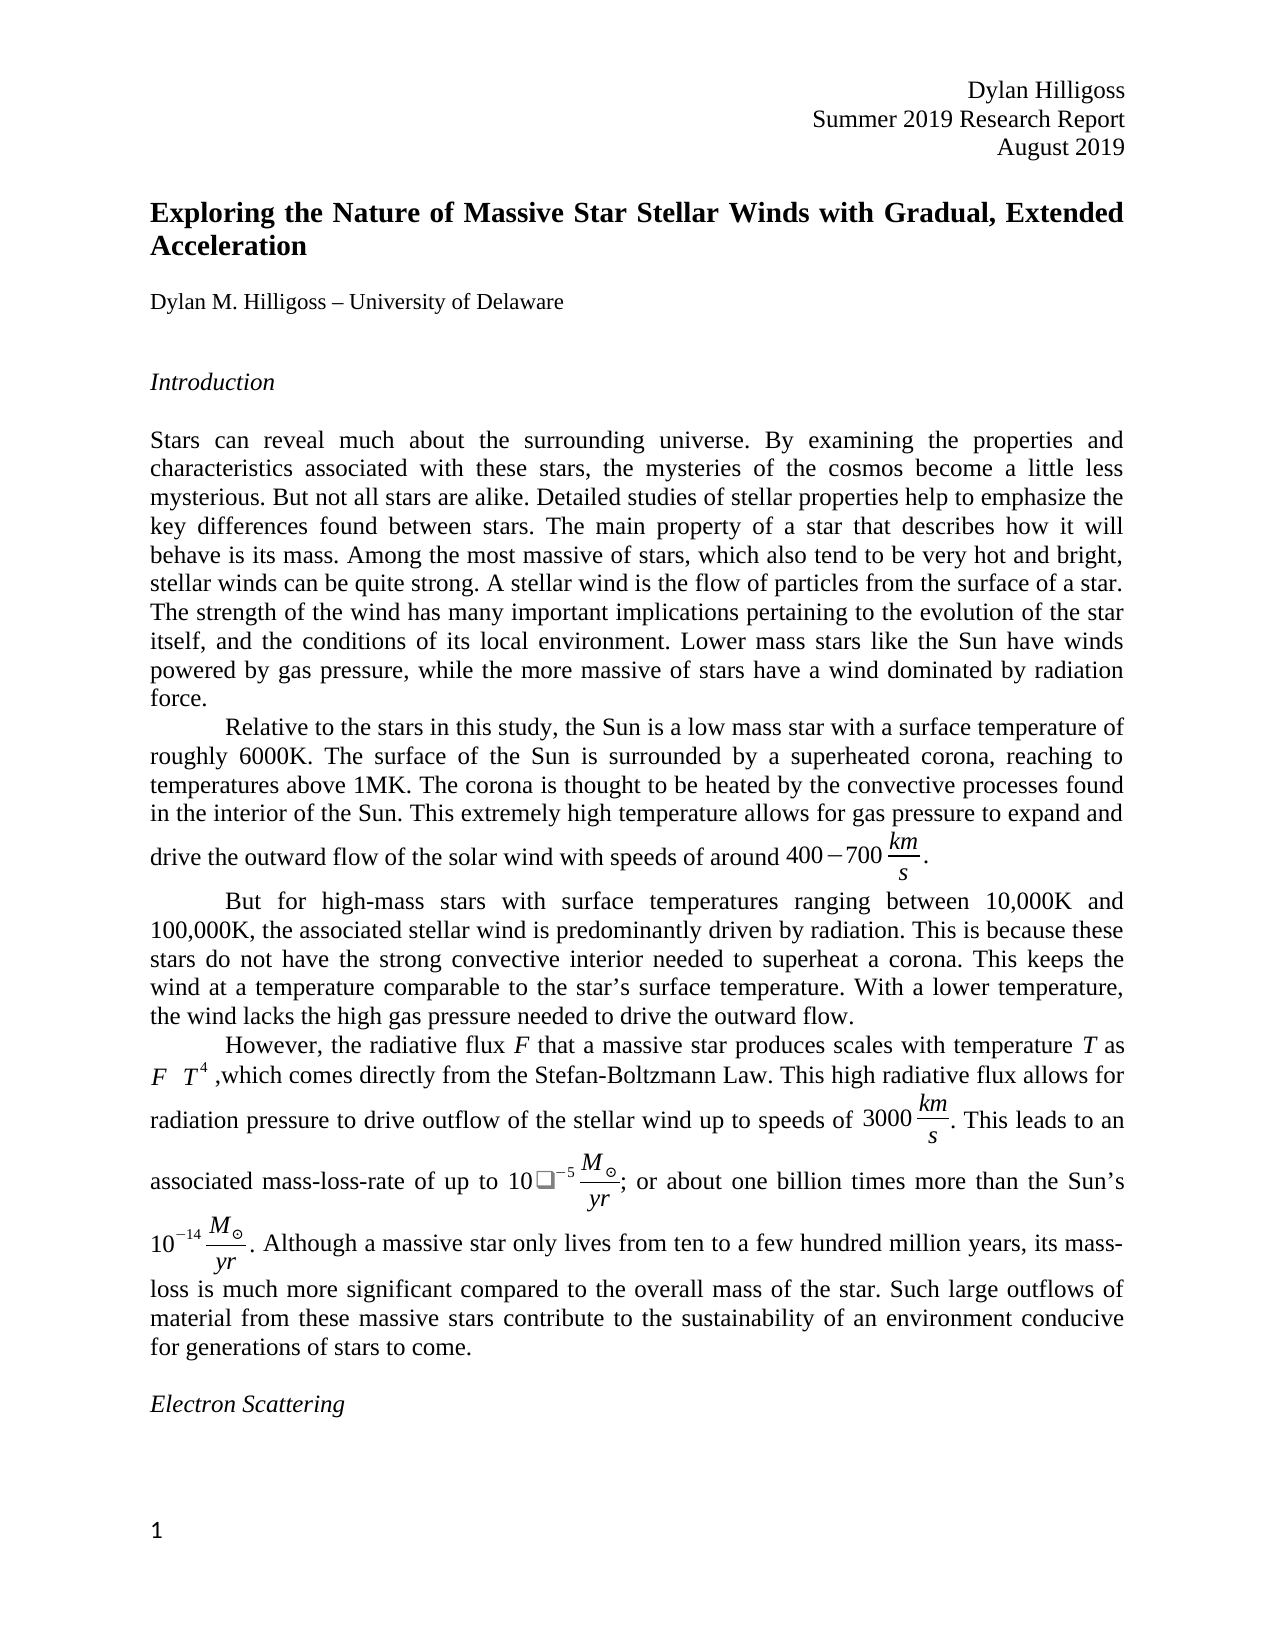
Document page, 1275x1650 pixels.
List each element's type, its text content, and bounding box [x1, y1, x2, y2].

text Stars can reveal much about the surrounding universe. By examining the properties and characteristics associated with these stars, the mysteries of the cosmos become a little less mysterious. But not all stars are alike. Detailed studies of stellar properties help to emphasize the key differences found between stars. The main property of a star that describes how it will behave is its mass. Among the most massive of stars, which also tend to be very hot and bright, stellar winds can be quite strong. A stellar wind is the flow of particles from the surface of a star. The strength of the wind has many important implications pertaining to the evolution of the star itself, and the conditions of its local environment. Lower mass stars like the Sun have winds powered by gas pressure, while the more massive of stars have a wind dominated by radiation force. [150, 425, 1125, 712]
text Relative to the stars in this study, the Sun is a low mass star with a surface temperature of roughly 6000K. The surface of the Sun is surrounded by a superheated corona, reaching to temperatures above 1MK. The corona is thought to be heated by the convective processes found in the interior of the Sun. This extremely high temperature allows for gas pressure to expand and drive the outward flow of the solar wind with speeds of around [150, 712, 1125, 886]
text Introduction [150, 367, 1125, 396]
text However, the radiative flux F that a massive star produces scales with temperature T as ,which comes directly from the Stefan-Boltzmann Law. This high radiative flux allows for radiation pressure to drive outflow of the stellar wind up to speeds of . This leads to an associated mass-loss-rate of up to ; or about one billion times more than the Sun’s Although a massive star only lives from ten to a few hundred million years, its mass-loss is much more significant compared to the overall mass of the star. Such large outflows of material from these massive stars contribute to the sustainability of an environment conducive for generations of stars to come. [150, 1030, 1125, 1361]
text Electron Scattering [150, 1389, 1125, 1418]
text But for high-mass stars with surface temperatures ranging between 10,000K and 100,000K, the associated stellar wind is predominantly driven by radiation. This is because these stars do not have the strong convective interior needed to superheat a corona. This keeps the wind at a temperature comparable to the star’s surface temperature. With a lower temperature, the wind lacks the high gas pressure needed to drive the outward flow. [150, 886, 1125, 1030]
text Exploring the Nature of Massive Star Stellar Winds with Gradual, Extended Acceleration [150, 195, 1125, 262]
text Dylan M. Hilligoss – University of Delaware [150, 288, 1125, 314]
